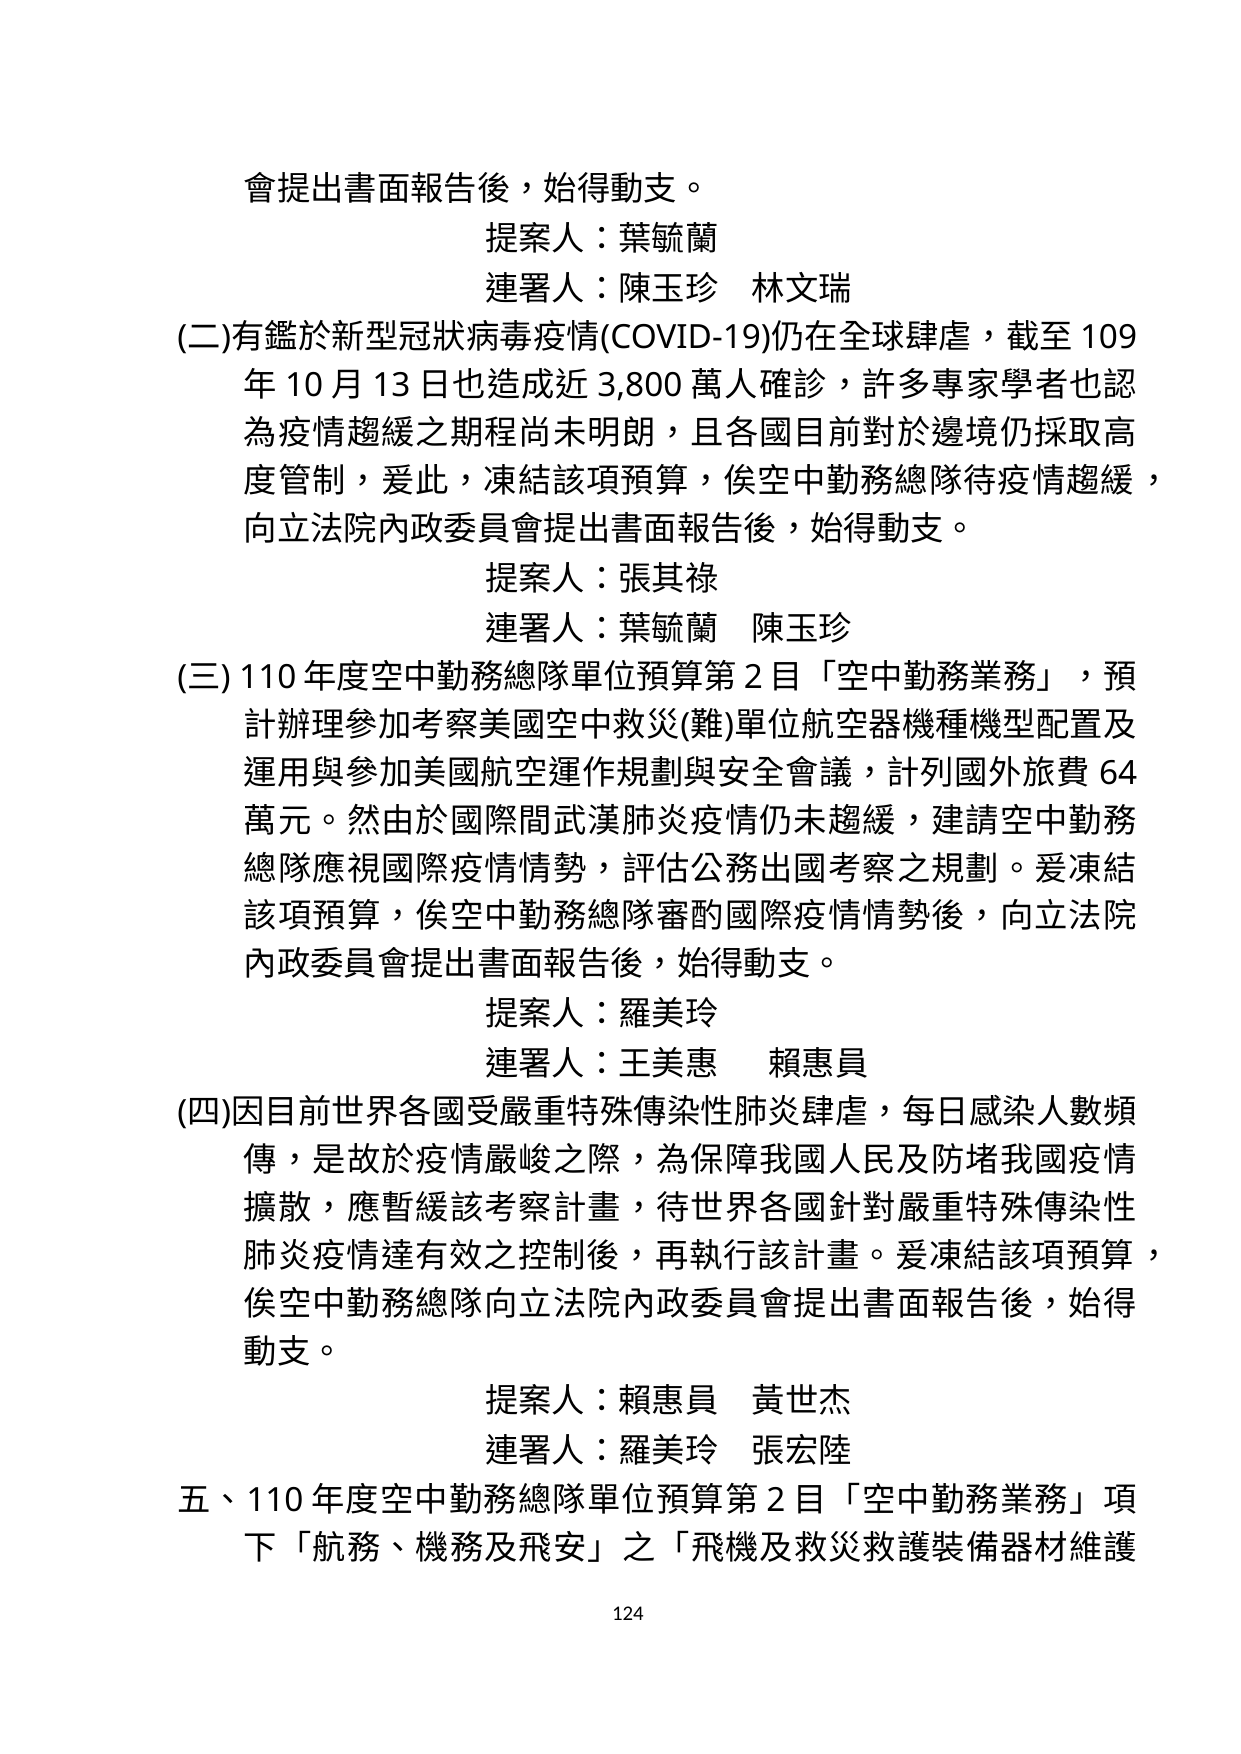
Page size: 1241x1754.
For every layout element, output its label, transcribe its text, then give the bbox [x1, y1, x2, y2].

text 連署人：陳玉珍 林文瑞 [118, 260, 1138, 310]
text 提案人：賴惠員 黃世杰 [118, 1373, 1138, 1423]
text (三) 110年度空中勤務總隊單位預算第2目「空中勤務業務」，預計辦理參加考察美國空中救災(難)單位航空器機種機型配置及運用與參加美國航空運作規劃與安全會議，計列國外旅費64萬元。然由於國際間武漢肺炎疫情仍未趨緩，建請空中勤務總隊應視國際疫情情勢，評估公務出國考察之規劃。爰凍結該項預算，俟空中勤務總隊審酌國際疫情情勢後，向立法院內政委員會提出書面報告後，始得動支。 [177, 650, 1137, 985]
text 連署人：葉毓蘭 陳玉珍 [118, 600, 1138, 650]
text 連署人：羅美玲 張宏陸 [118, 1423, 1138, 1473]
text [177, 162, 1137, 210]
text 提案人：葉毓蘭 [118, 210, 1138, 260]
text 連署人：王美惠 賴惠員 [118, 1035, 1138, 1085]
text 提案人：羅美玲 [118, 985, 1138, 1035]
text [177, 1473, 1137, 1569]
text (四)因目前世界各國受嚴重特殊傳染性肺炎肆虐，每日感染人數頻傳，是故於疫情嚴峻之際，為保障我國人民及防堵我國疫情擴散，應暫緩該考察計畫，待世界各國針對嚴重特殊傳染性肺炎疫情達有效之控制後，再執行該計畫。爰凍結該項預算，俟空中勤務總隊向立法院內政委員會提出書面報告後，始得動支。 [177, 1085, 1137, 1373]
text (二)有鑑於新型冠狀病毒疫情(COVID-19)仍在全球肆虐，截至109年10月13日也造成近3,800萬人確診，許多專家學者也認為疫情趨緩之期程尚未明朗，且各國目前對於邊境仍採取高度管制，爰此，凍結該項預算，俟空中勤務總隊待疫情趨緩，向立法院內政委員會提出書面報告後，始得動支。 [177, 310, 1137, 550]
text 提案人：張其祿 [118, 550, 1138, 600]
